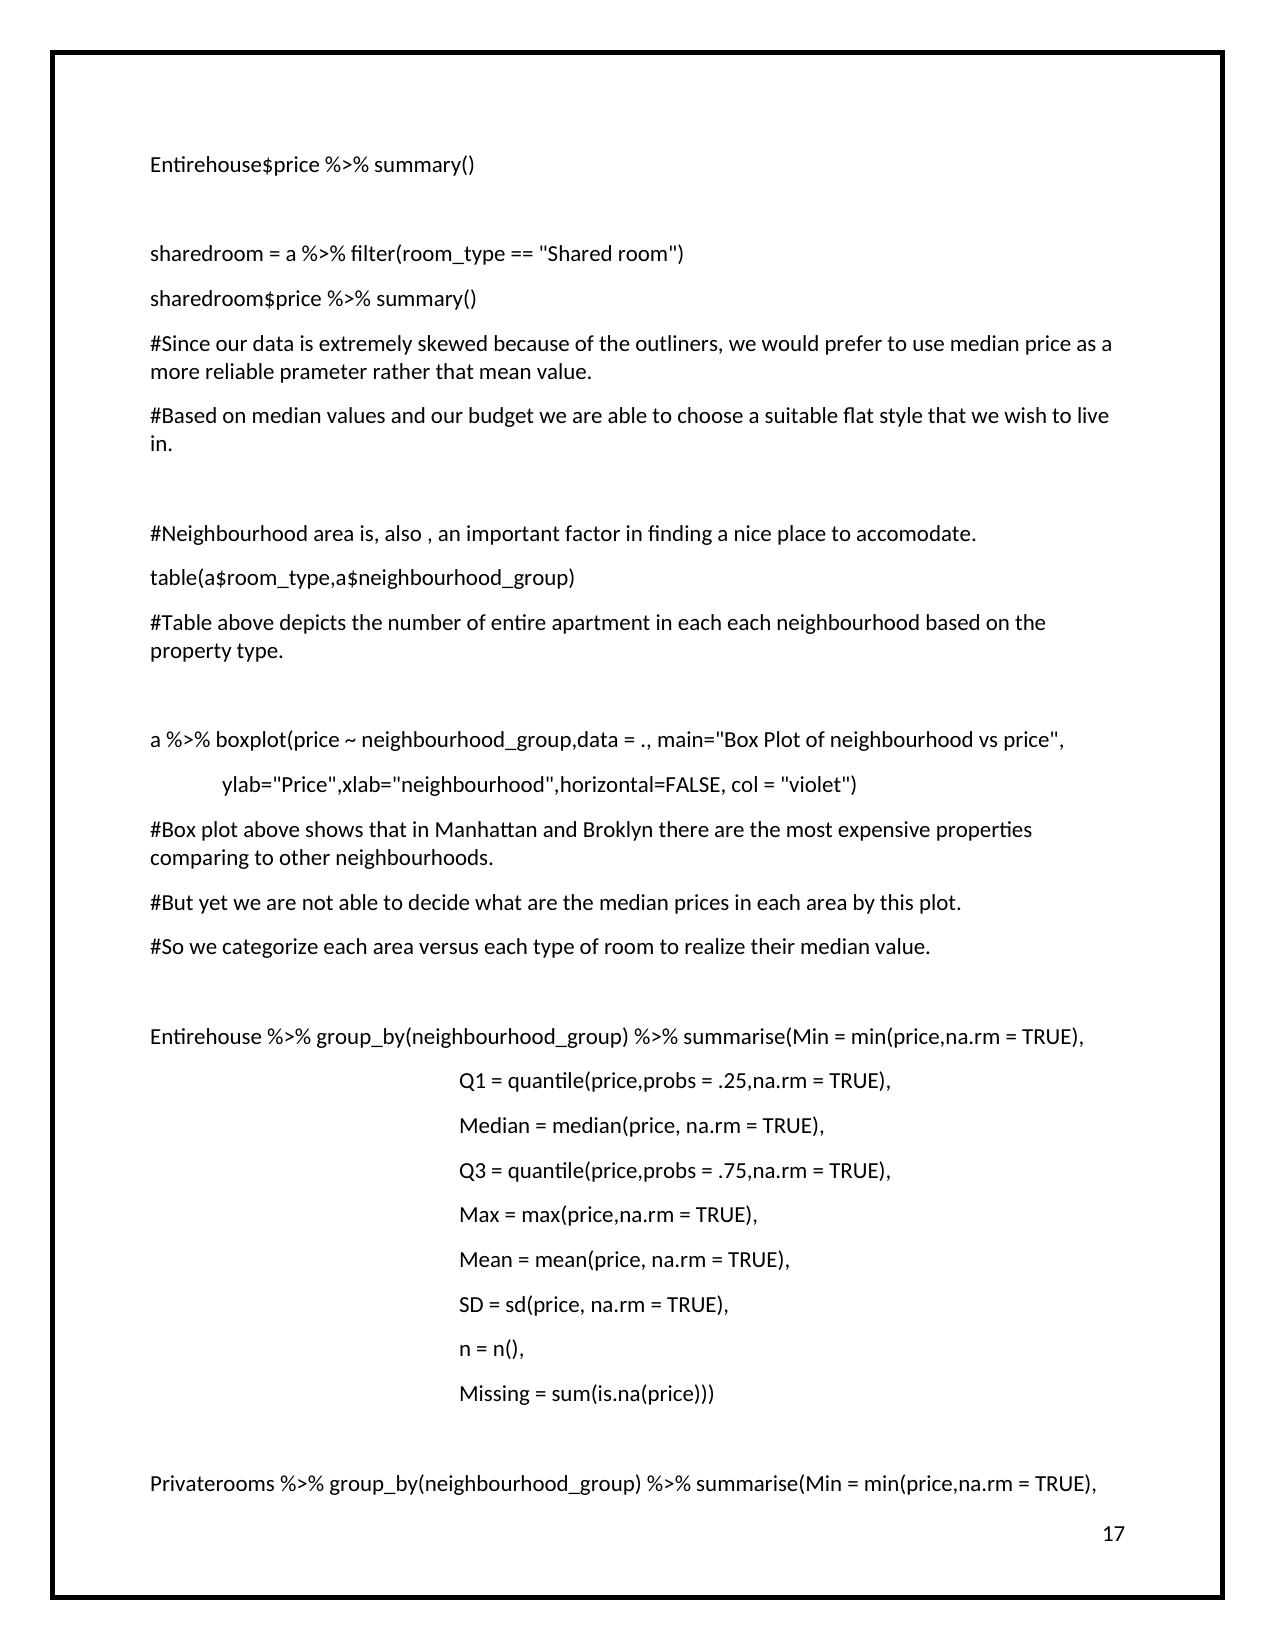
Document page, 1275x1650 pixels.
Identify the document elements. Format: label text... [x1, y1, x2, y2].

text sharedroom = a %>% filter(room_type == "Shared room") [150, 239, 1125, 267]
text sharedroom$price %>% summary() [150, 284, 1125, 312]
text #Neighbourhood area is, also , an important factor in finding a nice place to accomodate. [150, 519, 1125, 547]
text Privaterooms %>% group_by(neighbourhood_group) %>% summarise(Min = min(price,na.rm = TRUE), [150, 1469, 1125, 1497]
text Max = max(price,na.rm = TRUE), [150, 1201, 1125, 1228]
text #Table above depicts the number of entire apartment in each each neighbourhood based on the property type. [150, 608, 1125, 664]
text #So we categorize each area versus each type of room to realize their median value. [150, 932, 1125, 960]
text Q3 = quantile(price,probs = .75,na.rm = TRUE), [150, 1156, 1125, 1184]
text #But yet we are not able to decide what are the median prices in each area by this plot. [150, 888, 1125, 916]
text Q1 = quantile(price,probs = .25,na.rm = TRUE), [150, 1066, 1125, 1094]
text Mean = mean(price, na.rm = TRUE), [150, 1245, 1125, 1273]
text #Since our data is extremely skewed because of the outliners, we would prefer to use median price as a more reliable prameter rather that mean value. [150, 329, 1125, 385]
text Entirehouse$price %>% summary() [150, 150, 1125, 178]
text table(a$room_type,a$neighbourhood_group) [150, 563, 1125, 592]
text ylab="Price",xlab="neighbourhood",horizontal=FALSE, col = "violet") [150, 770, 1125, 798]
text #Box plot above shows that in Manhattan and Broklyn there are the most expensive properties comparing to other neighbourhoods. [150, 815, 1125, 871]
text a %>% boxplot(price ~ neighbourhood_group,data = ., main="Box Plot of neighbourhood vs price", [150, 726, 1125, 754]
text n = n(), [150, 1334, 1125, 1363]
text Entirehouse %>% group_by(neighbourhood_group) %>% summarise(Min = min(price,na.rm = TRUE), [150, 1022, 1125, 1050]
text SD = sd(price, na.rm = TRUE), [150, 1290, 1125, 1318]
text Median = median(price, na.rm = TRUE), [150, 1111, 1125, 1139]
text #Based on median values and our budget we are able to choose a suitable flat style that we wish to live in. [150, 401, 1125, 457]
text Missing = sum(is.na(price))) [150, 1379, 1125, 1407]
